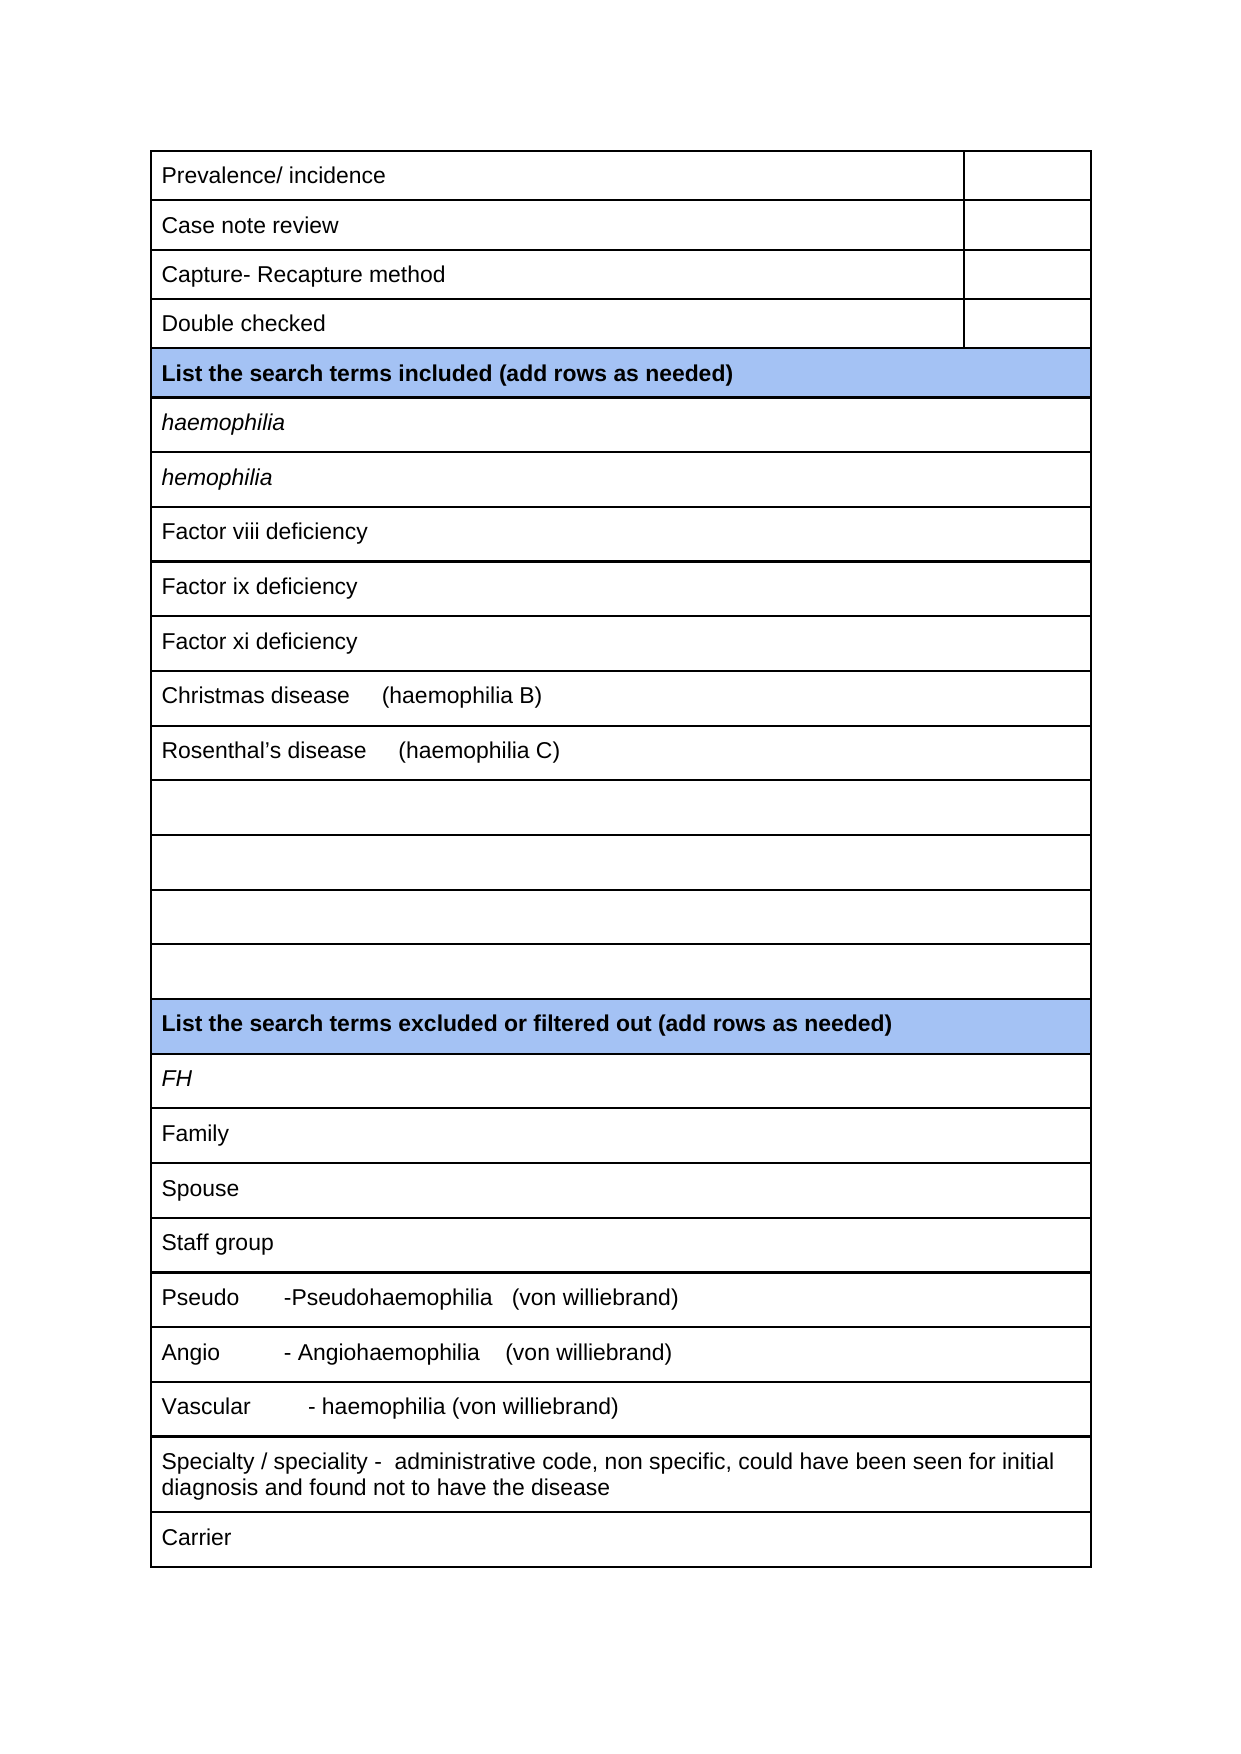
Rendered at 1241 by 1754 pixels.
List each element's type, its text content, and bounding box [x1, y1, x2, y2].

table_cell Staff group [152, 1219, 1090, 1271]
table_cell Pseudo -Pseudohaemophilia (von williebrand) [152, 1274, 1090, 1326]
table_cell Vascular - haemophilia (von williebrand) [152, 1383, 1090, 1435]
table_cell Prevalence/ incidence [152, 152, 963, 199]
table_cell hemophilia [152, 453, 1090, 506]
table_cell [965, 300, 1090, 347]
table_cell List the search terms included (add rows as needed) [152, 349, 1090, 396]
table_cell Case note review [152, 201, 963, 248]
table_cell [965, 152, 1090, 199]
table_cell FH [152, 1055, 1090, 1107]
table_cell Carrier [152, 1513, 1090, 1566]
table_cell [965, 251, 1090, 298]
table_cell Rosenthal’s disease (haemophilia C) [152, 727, 1090, 779]
table_cell haemophilia [152, 399, 1090, 451]
table_cell [152, 836, 1090, 888]
table_cell [152, 891, 1090, 943]
table_cell Double checked [152, 300, 963, 347]
table_cell Factor viii deficiency [152, 508, 1090, 560]
table_cell [152, 945, 1090, 998]
table_cell [965, 201, 1090, 248]
table_cell Christmas disease (haemophilia B) [152, 672, 1090, 724]
table_cell Family [152, 1109, 1090, 1162]
table_cell Spouse [152, 1164, 1090, 1217]
table_cell Specialty / speciality - administrative code, non specific, could have been seen for initial diagnosis and found not to have the disease [152, 1438, 1090, 1511]
table_cell Factor ix deficiency [152, 563, 1090, 615]
table_cell [152, 781, 1090, 834]
table_cell Factor xi deficiency [152, 617, 1090, 670]
table_cell Capture- Recapture method [152, 251, 963, 298]
table_cell List the search terms excluded or filtered out (add rows as needed) [152, 1000, 1090, 1053]
table_cell Angio - Angiohaemophilia (von williebrand) [152, 1328, 1090, 1381]
